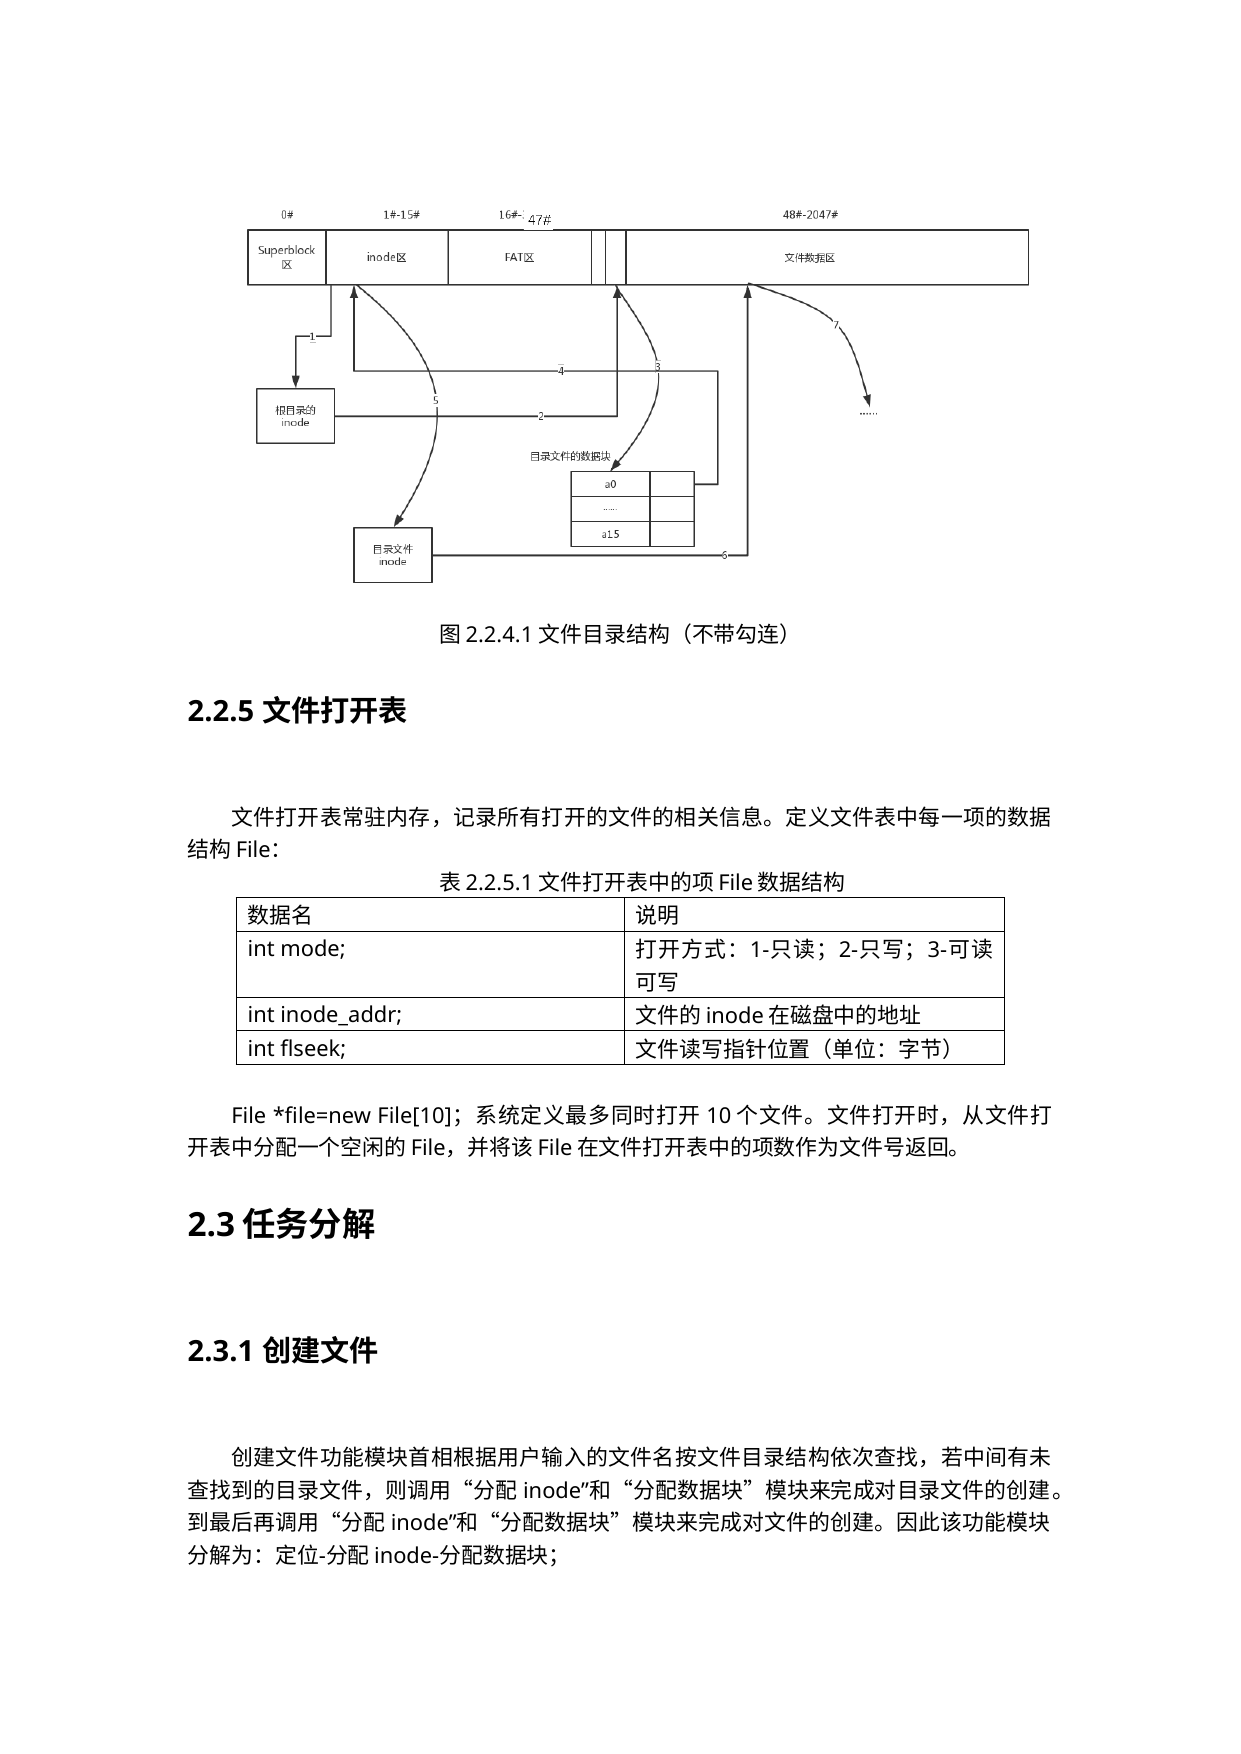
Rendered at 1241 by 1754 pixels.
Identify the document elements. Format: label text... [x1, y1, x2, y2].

table_header 说明 [625, 898, 1004, 931]
subtitle 2.3任务分解 [187, 1189, 1053, 1254]
text 表2.2.5.1 文件打开表中的项File数据结构 [187, 864, 1053, 897]
table_header 数据名 [237, 898, 624, 931]
table_cell int mode; [237, 932, 624, 997]
text 文件打开表常驻内存，记录所有打开的文件的相关信息。定义文件表中每一项的数据结构File： [187, 799, 1053, 864]
table_cell 文件的inode在磁盘中的地址 [625, 998, 1004, 1030]
subtitle 2.3.1 创建文件 [187, 1317, 1053, 1382]
table_cell 打开方式：1-只读；2-只写；3-可读可写 [625, 932, 1004, 997]
subtitle 2.2.5 文件打开表 [187, 677, 1053, 742]
text File *file=new File[10]；系统定义最多同时打开10个文件。文件打开时，从文件打开表中分配一个空闲的File，并将该File在文件打开表中的项数作为文件号返回。 [187, 1097, 1053, 1162]
table_cell int flseek; [237, 1031, 624, 1064]
text 图2.2.4.1 文件目录结构（不带勾连） [187, 617, 1053, 649]
text 创建文件功能模块首相根据用户输入的文件名按文件目录结构依次查找，若中间有未查找到的目录文件，则调用“分配inode”和“分配数据块”模块来完成对目录文件的创建。到最后再调用“分配inode”和“分配数据块”模块来完成对文件的创建。因此该功能模块分解为：定位-分配inode-分配数据块； [187, 1440, 1053, 1570]
picture [187, 162, 1053, 607]
table_cell 文件读写指针位置（单位：字节） [625, 1031, 1004, 1064]
table_cell int inode_addr; [237, 998, 624, 1030]
